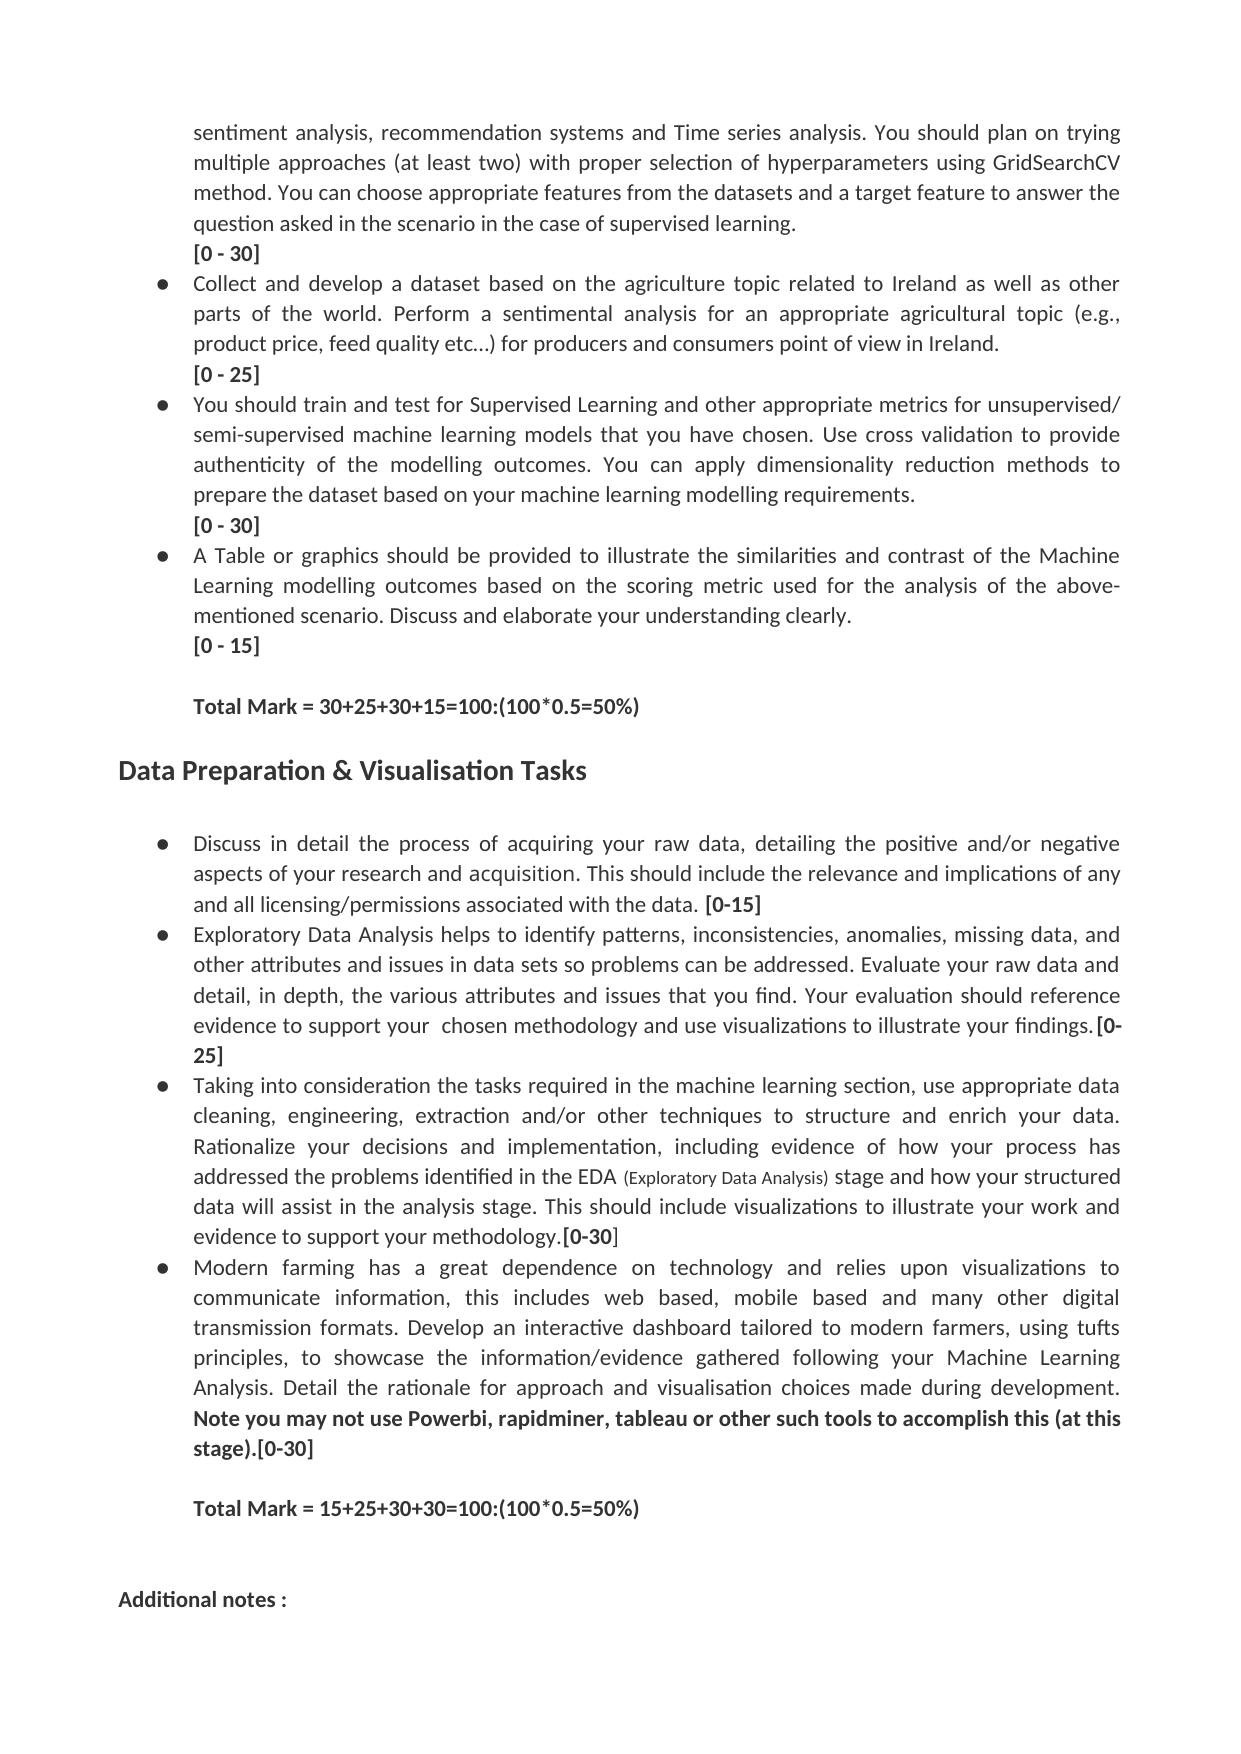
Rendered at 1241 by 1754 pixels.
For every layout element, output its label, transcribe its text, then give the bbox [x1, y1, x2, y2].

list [156, 118, 1122, 237]
text Data Preparation & Visualisation Tasks [118, 752, 1122, 788]
text Total Mark = 30+25+30+15=100:(100*0.5=50%) [118, 692, 1122, 720]
list Taking into consideration the tasks required in the machine learning section, use appropriate data cleaning, engineering, extraction and/or other techniques to structure and enrich your data. Rationalize your decisions and implementation, including evidence of how your process has addressed the problems identified in the EDA (Exploratory Data Analysis) stage and how your structured data will assist in the analysis stage. This should include visualizations to illustrate your work and evidence to support your methodology.[0-30] [156, 1071, 1122, 1251]
list Exploratory Data Analysis helps to identify patterns, inconsistencies, anomalies, missing data, and other attributes and issues in data sets so problems can be addressed. Evaluate your raw data and detail, in depth, the various attributes and issues that you find. Your evaluation should reference evidence to support your chosen methodology and use visualizations to illustrate your findings.[0-25] [156, 920, 1122, 1069]
text [0 - 15] [193, 632, 1122, 660]
text Additional notes : [118, 1585, 1122, 1613]
text Total Mark = 15+25+30+30=100:(100*0.5=50%) [118, 1494, 1122, 1522]
text [0 - 30] [193, 511, 1122, 539]
text [0 - 30] [193, 239, 1122, 267]
list Collect and develop a dataset based on the agriculture topic related to Ireland as well as other parts of the world. Perform a sentimental analysis for an appropriate agricultural topic (e.g., product price, feed quality etc…) for producers and consumers point of view in Ireland. [156, 269, 1122, 358]
list Discuss in detail the process of acquiring your raw data, detailing the positive and/or negative aspects of your research and acquisition. This should include the relevance and implications of any and all licensing/permissions associated with the data. [0-15] [156, 829, 1122, 918]
text [0 - 25] [193, 360, 1122, 388]
list A Table or graphics should be provided to illustrate the similarities and contrast of the Machine Learning modelling outcomes based on the scoring metric used for the analysis of the above-mentioned scenario. Discuss and elaborate your understanding clearly. [156, 541, 1122, 629]
list Modern farming has a great dependence on technology and relies upon visualizations to communicate information, this includes web based, mobile based and many other digital transmission formats. Develop an interactive dashboard tailored to modern farmers, using tufts principles, to showcase the information/evidence gathered following your Machine Learning Analysis. Detail the rationale for approach and visualisation choices made during development. Note you may not use Powerbi, rapidminer, tableau or other such tools to accomplish this (at this stage).[0-30] [156, 1253, 1122, 1462]
list You should train and test for Supervised Learning and other appropriate metrics for unsupervised/ semi-supervised machine learning models that you have chosen. Use cross validation to provide authenticity of the modelling outcomes. You can apply dimensionality reduction methods to prepare the dataset based on your machine learning modelling requirements. [156, 390, 1122, 509]
